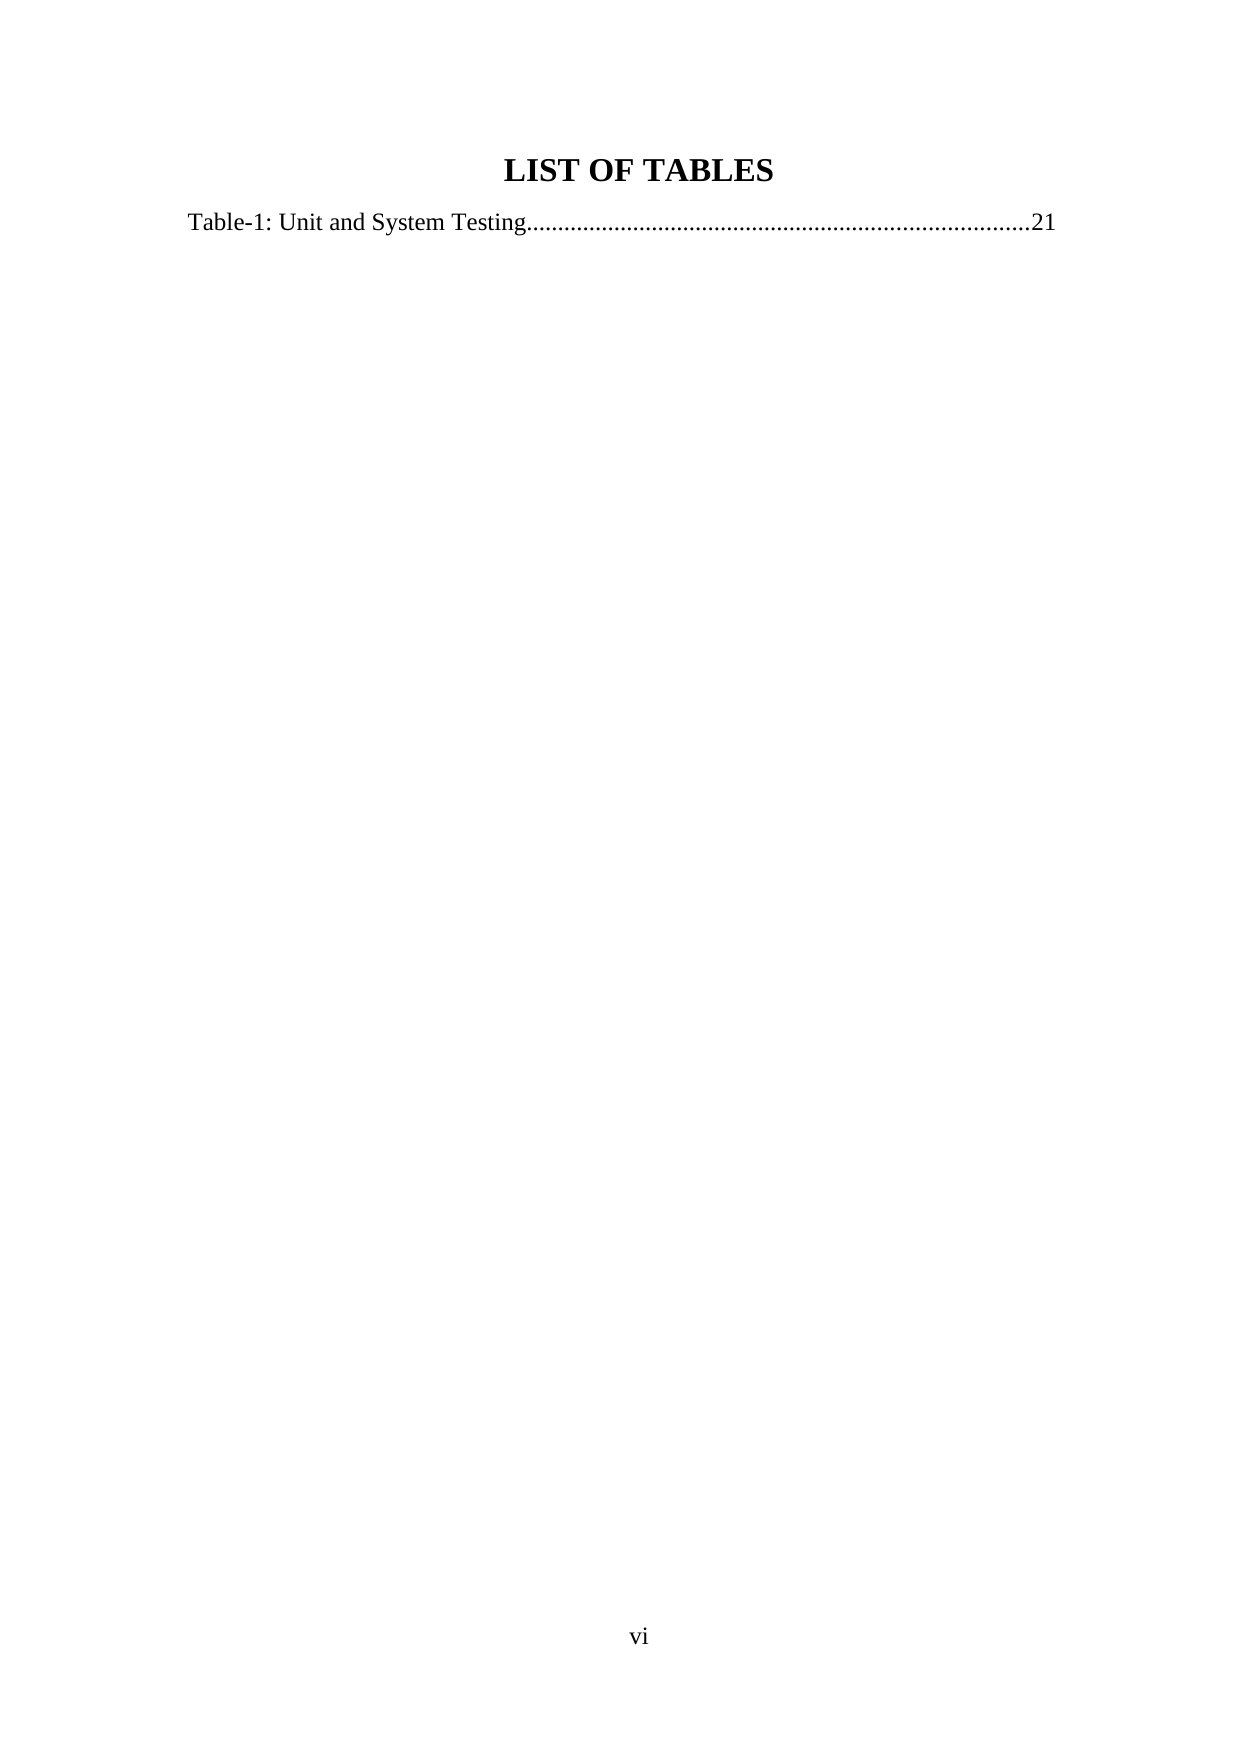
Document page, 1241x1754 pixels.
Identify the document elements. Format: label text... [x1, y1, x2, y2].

text Table-1: Unit and System Testing 21 [187, 207, 1090, 236]
title LIST OF TABLES [187, 150, 1090, 188]
